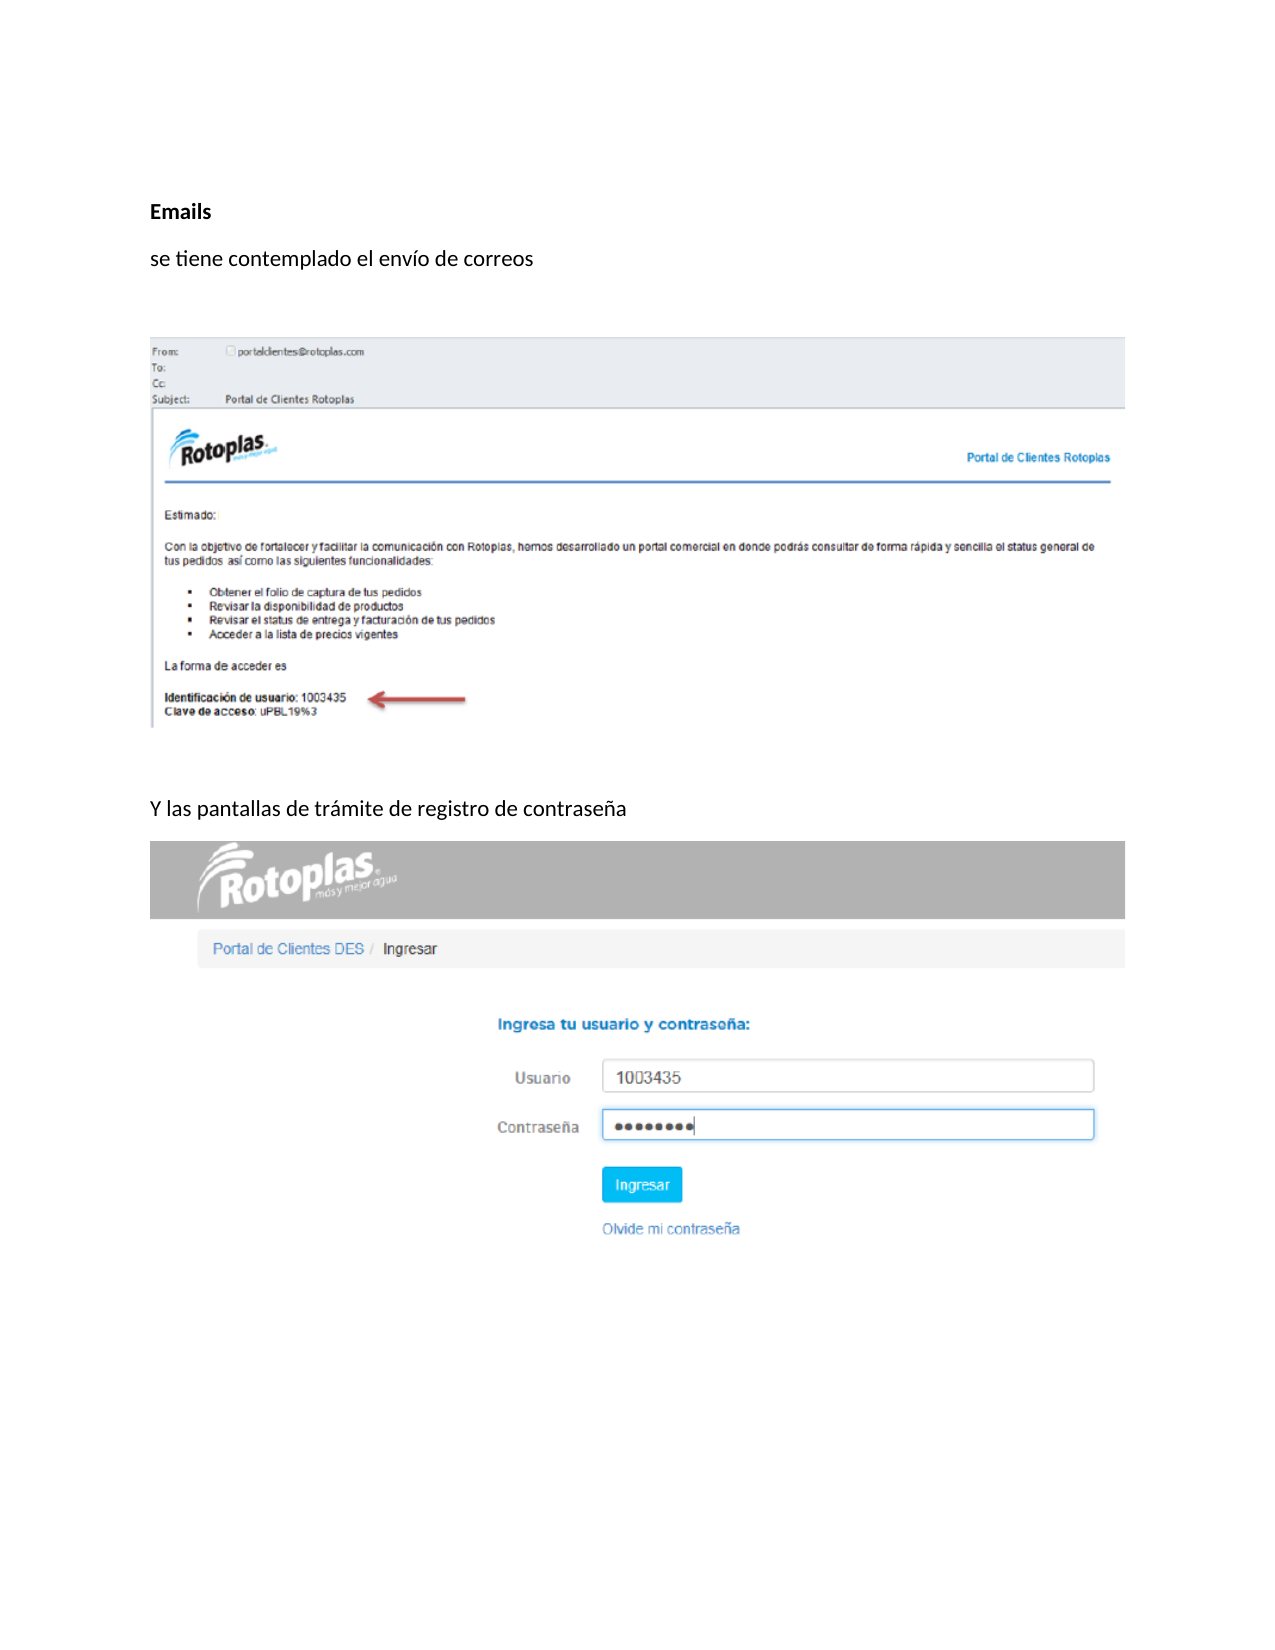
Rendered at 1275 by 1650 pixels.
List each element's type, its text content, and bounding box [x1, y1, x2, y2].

text Emails [150, 197, 1125, 225]
text se tiene contemplado el envío de correos [150, 244, 1125, 272]
picture [150, 337, 1125, 729]
text Y las pantallas de trámite de registro de contraseña [150, 794, 1125, 822]
picture [150, 841, 1125, 1246]
